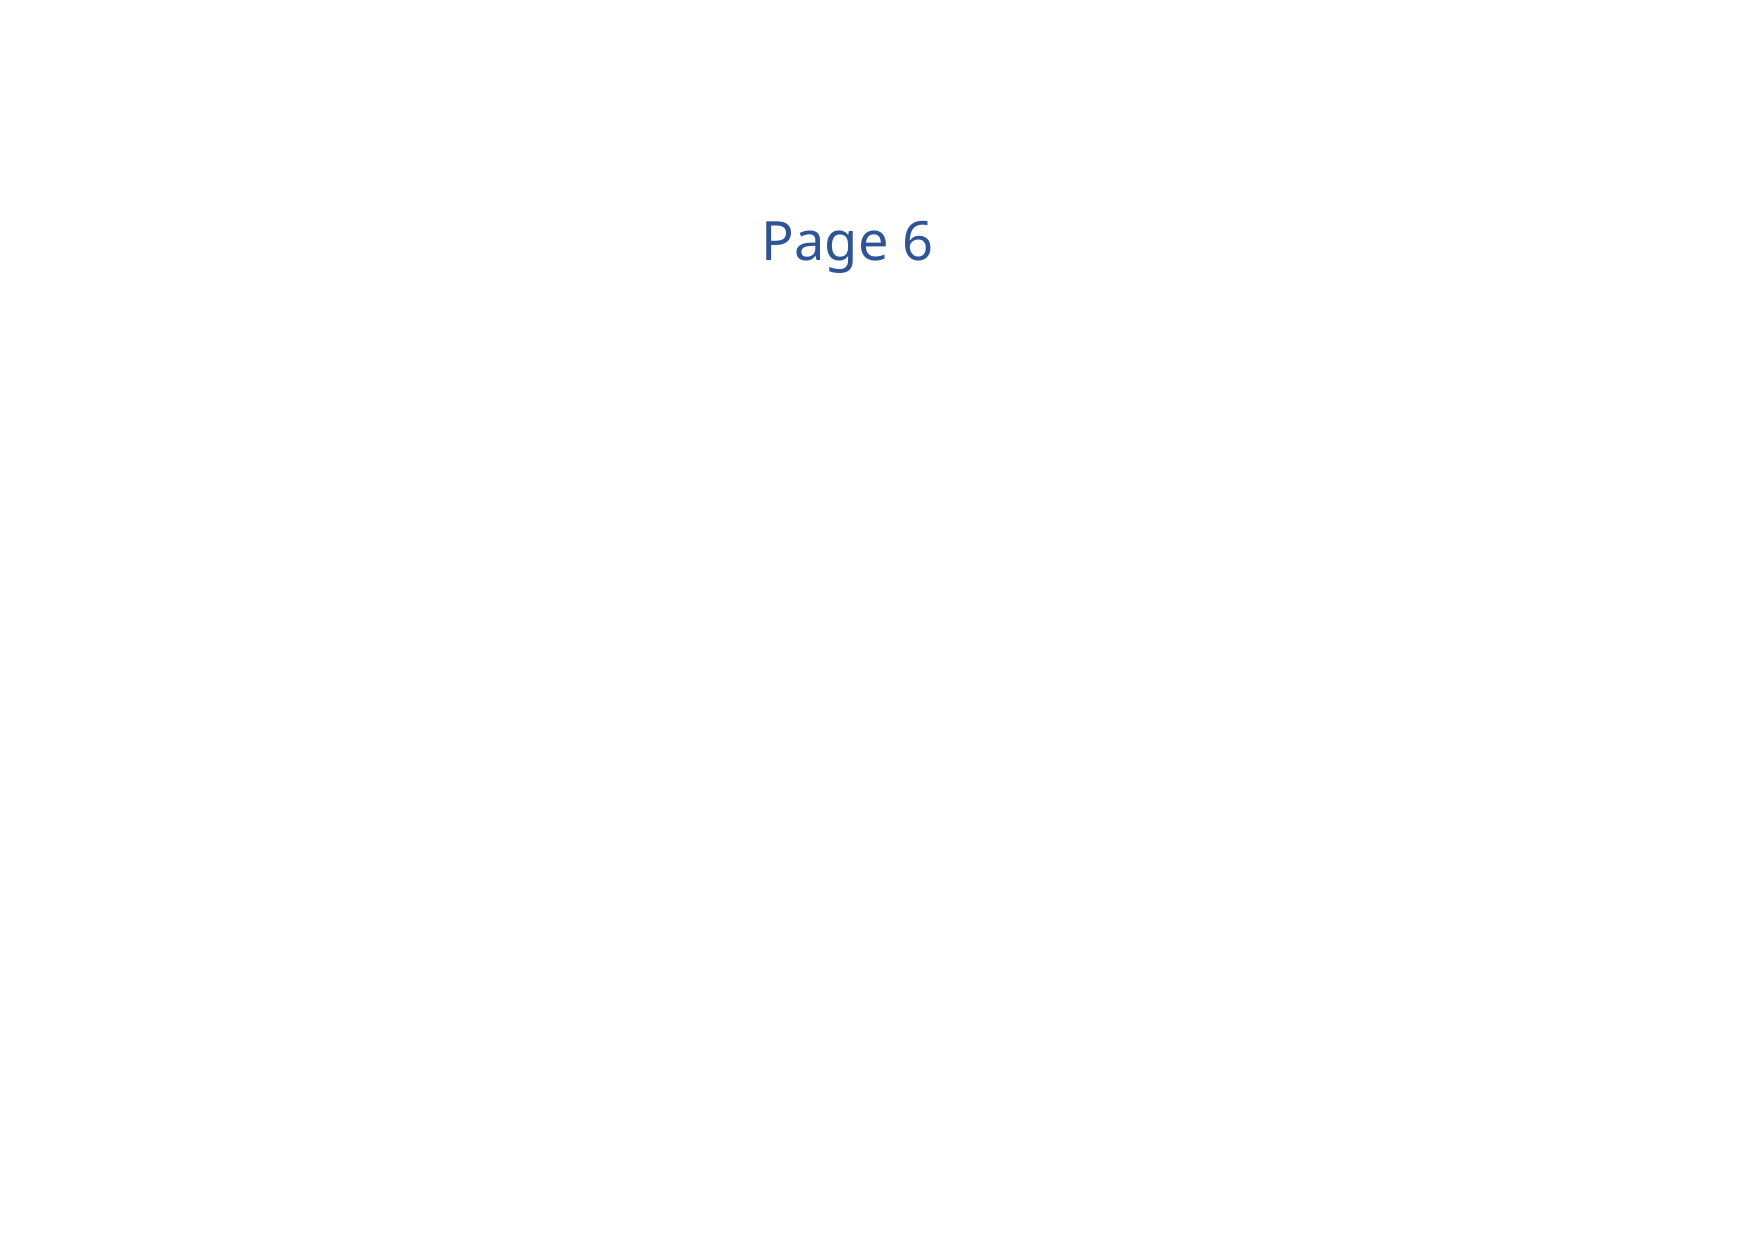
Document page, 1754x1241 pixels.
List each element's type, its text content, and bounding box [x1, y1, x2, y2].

subtitle Page 6 [118, 202, 1577, 276]
